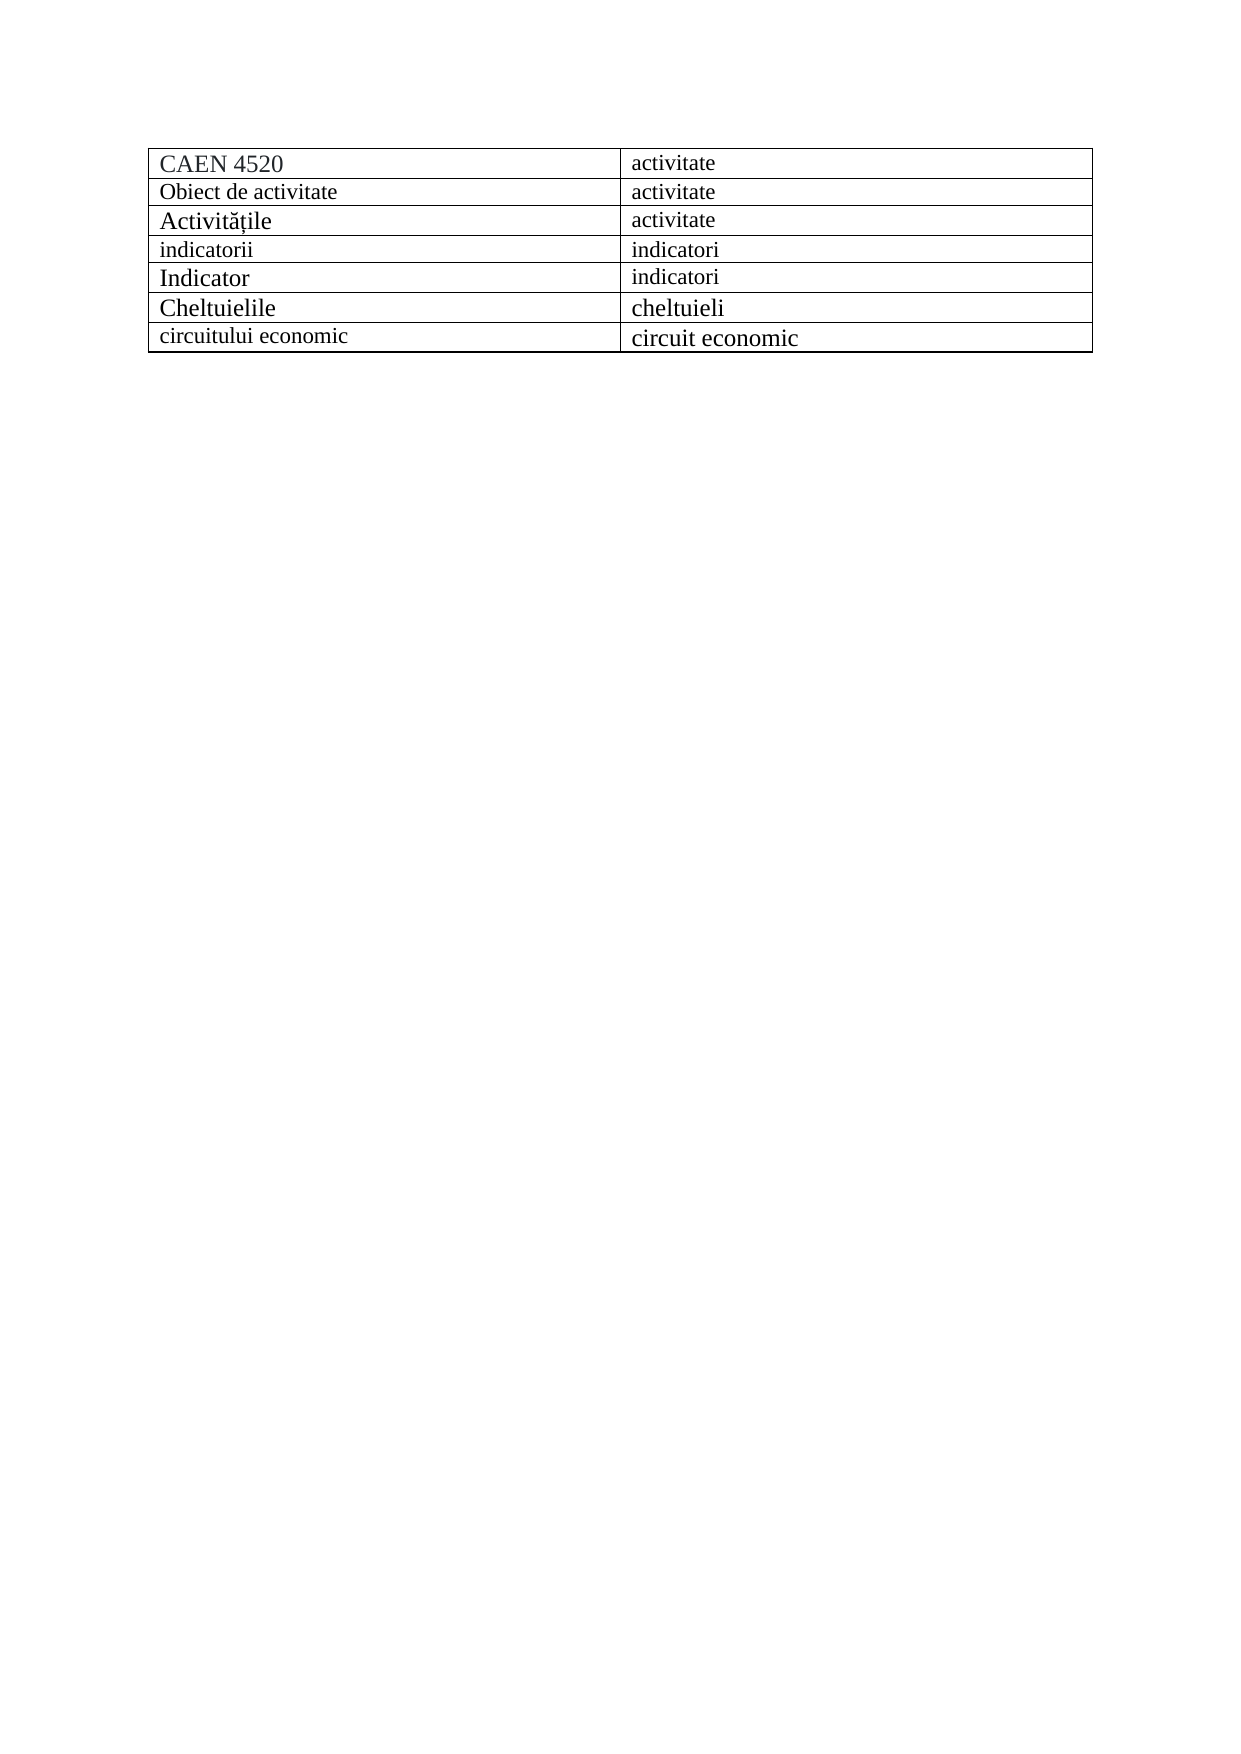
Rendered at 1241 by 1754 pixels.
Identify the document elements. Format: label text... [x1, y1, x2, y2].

table_cell Cheltuielile [149, 293, 620, 322]
table_cell Indicator [149, 263, 620, 292]
table_cell Obiect de activitate [149, 179, 620, 205]
table_cell indicatori [621, 263, 1092, 292]
table_cell cheltuieli [621, 293, 1092, 322]
table_cell circuit economic [621, 323, 1092, 351]
table_header CAEN 4520 [149, 149, 620, 177]
table_cell Activitățile [149, 206, 620, 234]
table_cell activitate [621, 206, 1092, 234]
table_header activitate [621, 149, 1092, 177]
table_cell indicatorii [149, 236, 620, 262]
table_cell activitate [621, 179, 1092, 205]
table_cell circuitului economic [149, 323, 620, 351]
table_cell indicatori [621, 236, 1092, 262]
